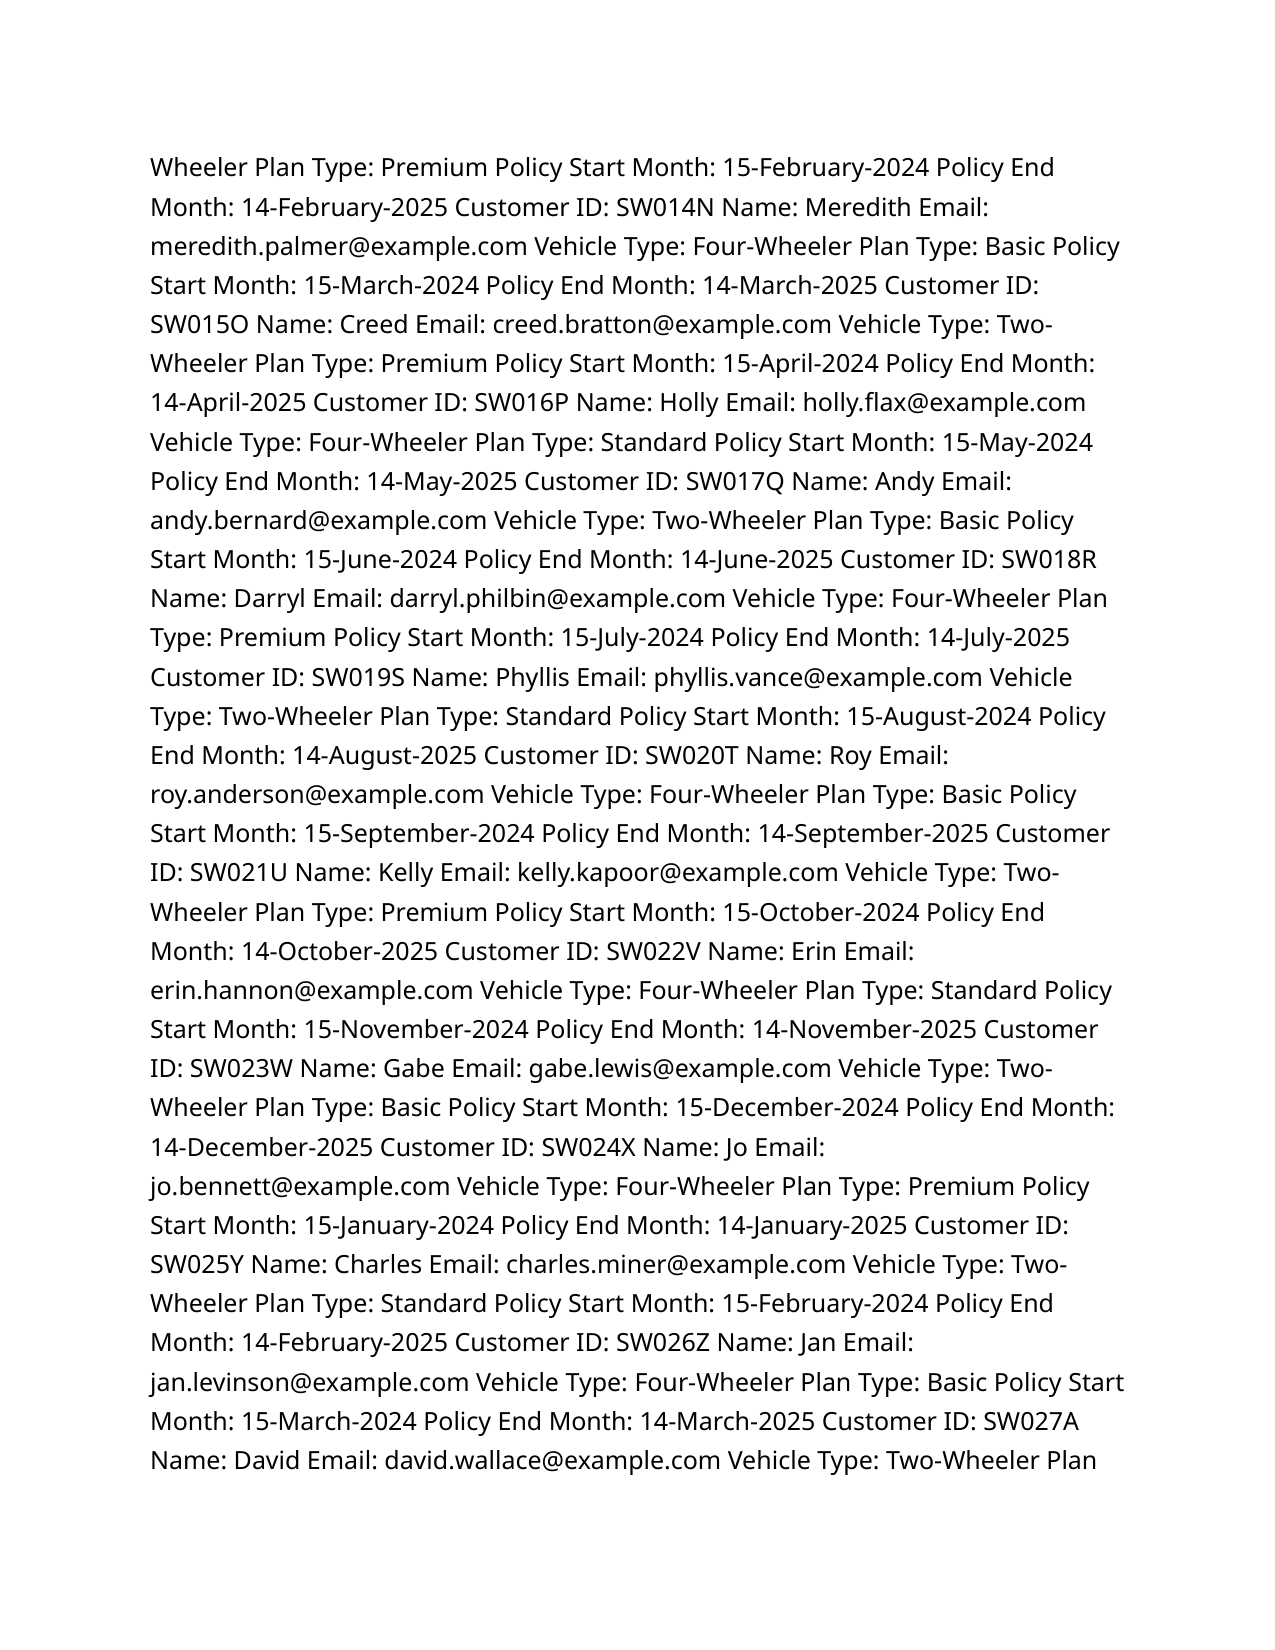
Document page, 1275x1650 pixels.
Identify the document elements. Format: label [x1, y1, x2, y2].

text [150, 150, 1125, 1477]
